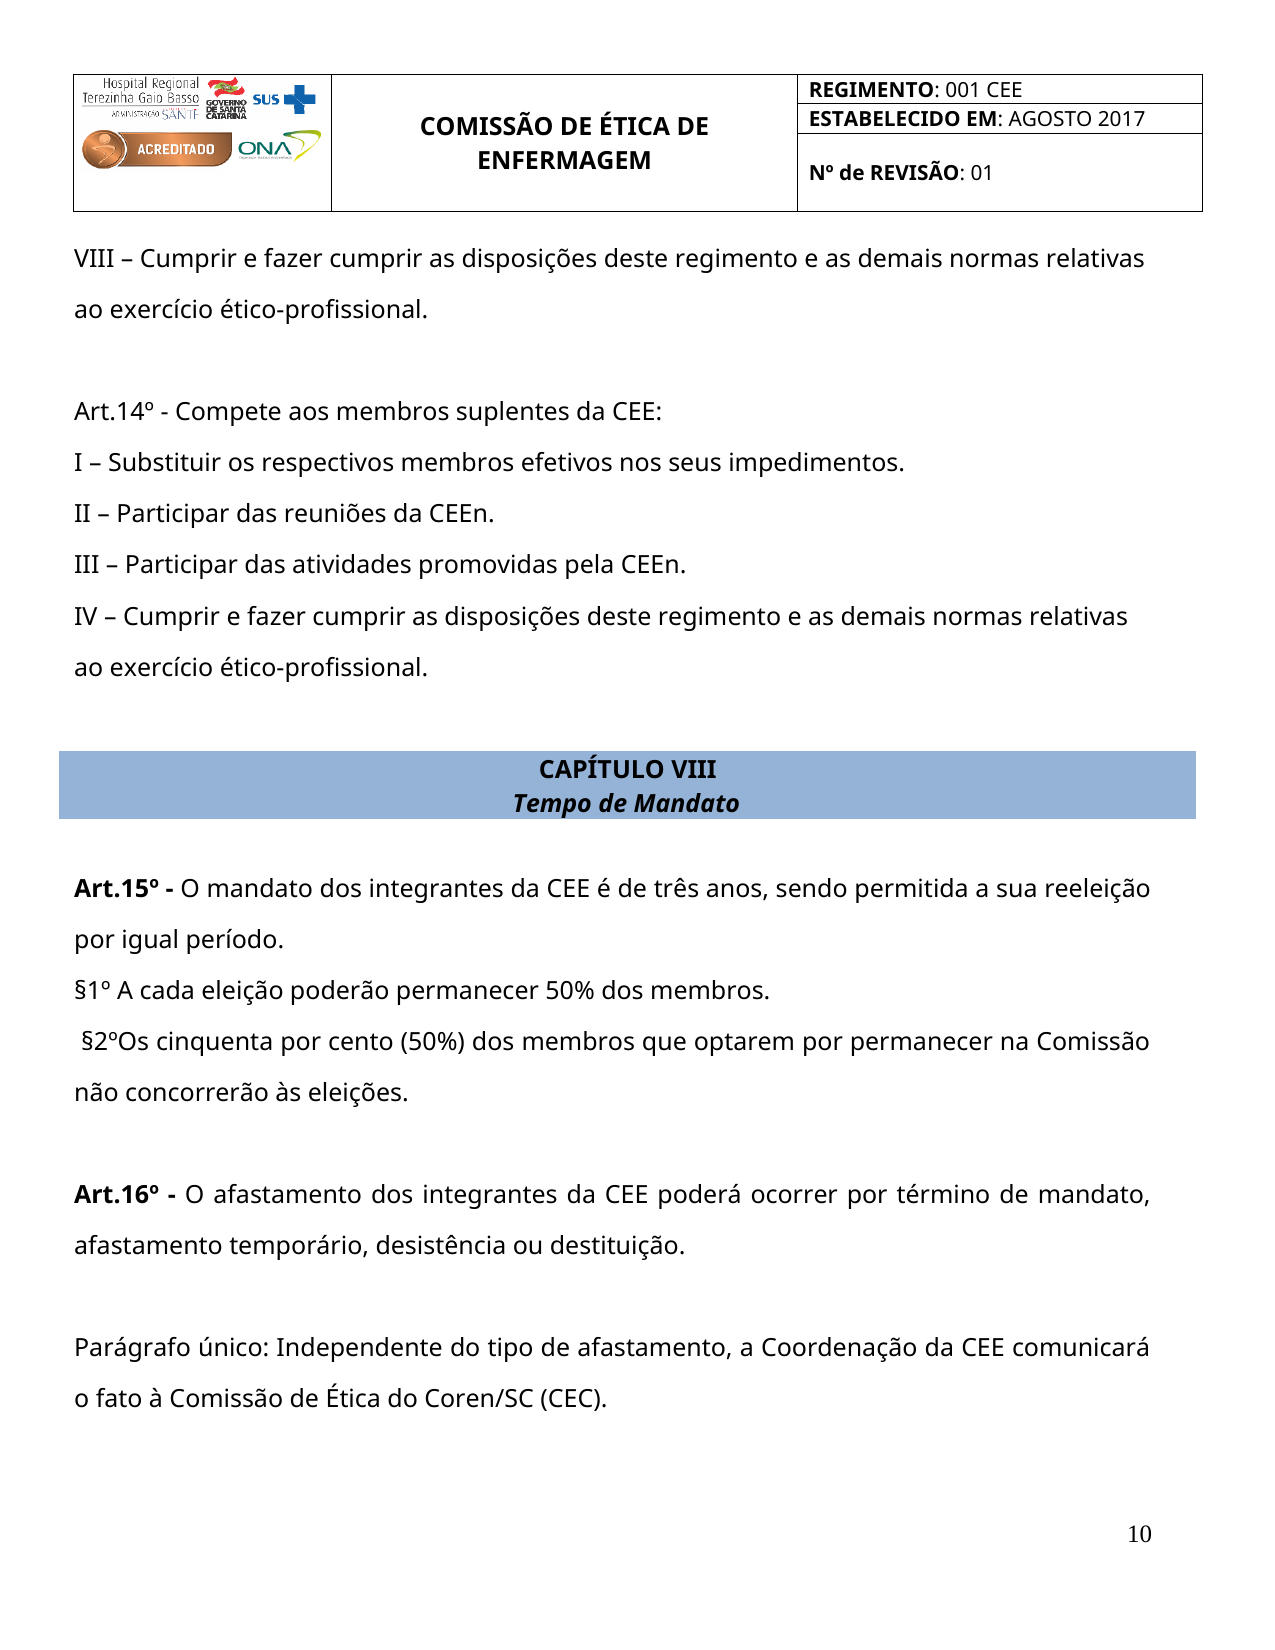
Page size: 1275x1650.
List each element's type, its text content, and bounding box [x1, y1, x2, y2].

text Art.14º - Compete aos membros suplentes da CEE: [74, 394, 1152, 428]
table_header CAPÍTULO VIII Tempo de Mandato [59, 751, 1196, 819]
text Art.15º - O mandato dos integrantes da CEE é de três anos, sendo permitida a sua reeleição por igual período. [74, 870, 1152, 956]
picture [75, 75, 327, 173]
text II – Participar das reuniões da CEEn. [74, 496, 1152, 530]
text I – Substituir os respectivos membros efetivos nos seus impedimentos. [74, 445, 1152, 479]
text IV – Cumprir e fazer cumprir as disposições deste regimento e as demais normas relativas ao exercício ético-profissional. [74, 598, 1152, 683]
text III – Participar das atividades promovidas pela CEEn. [74, 547, 1152, 581]
text §1º A cada eleição poderão permanecer 50% dos membros. [74, 972, 1152, 1007]
text Art.16º - O afastamento dos integrantes da CEE poderá ocorrer por término de mandato, afastamento temporário, desistência ou destituição. [74, 1177, 1152, 1262]
text VIII – Cumprir e fazer cumprir as disposições deste regimento e as demais normas relativas ao exercício ético-profissional. [74, 241, 1152, 326]
text Parágrafo único: Independente do tipo de afastamento, a Coordenação da CEE comunicará o fato à Comissão de Ética do Coren/SC (CEC). [74, 1330, 1152, 1415]
text §2ºOs cinquenta por cento (50%) dos membros que optarem por permanecer na Comissão não concorrerão às eleições. [74, 1023, 1152, 1109]
